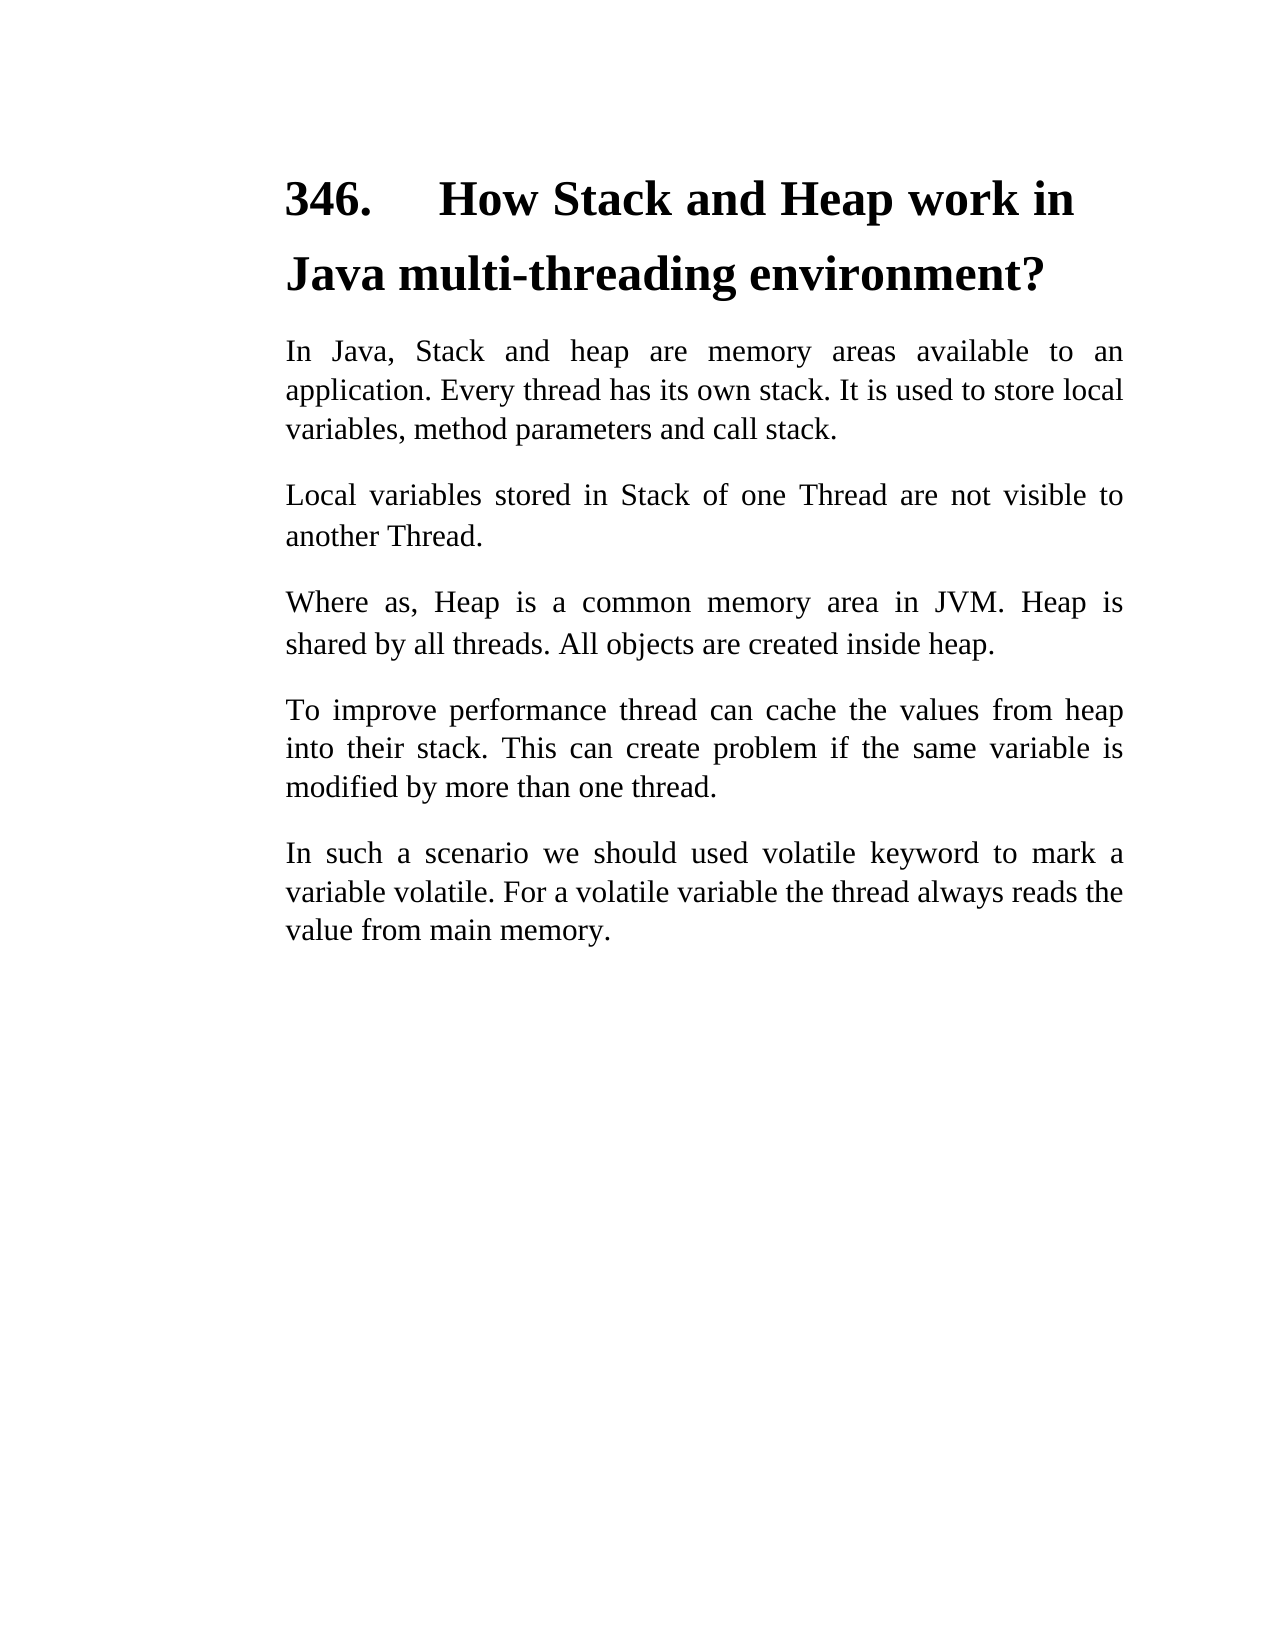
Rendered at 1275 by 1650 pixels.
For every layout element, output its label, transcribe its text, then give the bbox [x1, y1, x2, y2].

text To improve performance thread can cache the values from heap into their stack. This can create problem if the same variable is modified by more than one thread. [285, 691, 1125, 804]
text Where as, Heap is a common memory area in JVM. Heap is shared by all threads. All objects are created inside heap. [285, 583, 1125, 661]
text In such a scenario we should used volatile keyword to mark a variable volatile. For a volatile variable the thread always reads the value from main memory. [285, 834, 1125, 948]
text In Java, Stack and heap are memory areas available to an application. Every thread has its own stack. It is used to store local variables, method parameters and call stack. [285, 332, 1125, 446]
list How Stack and Heap work in Java multi-threading environment? [284, 169, 1075, 301]
text Local variables stored in Stack of one Thread are not visible to another Thread. [285, 476, 1125, 554]
